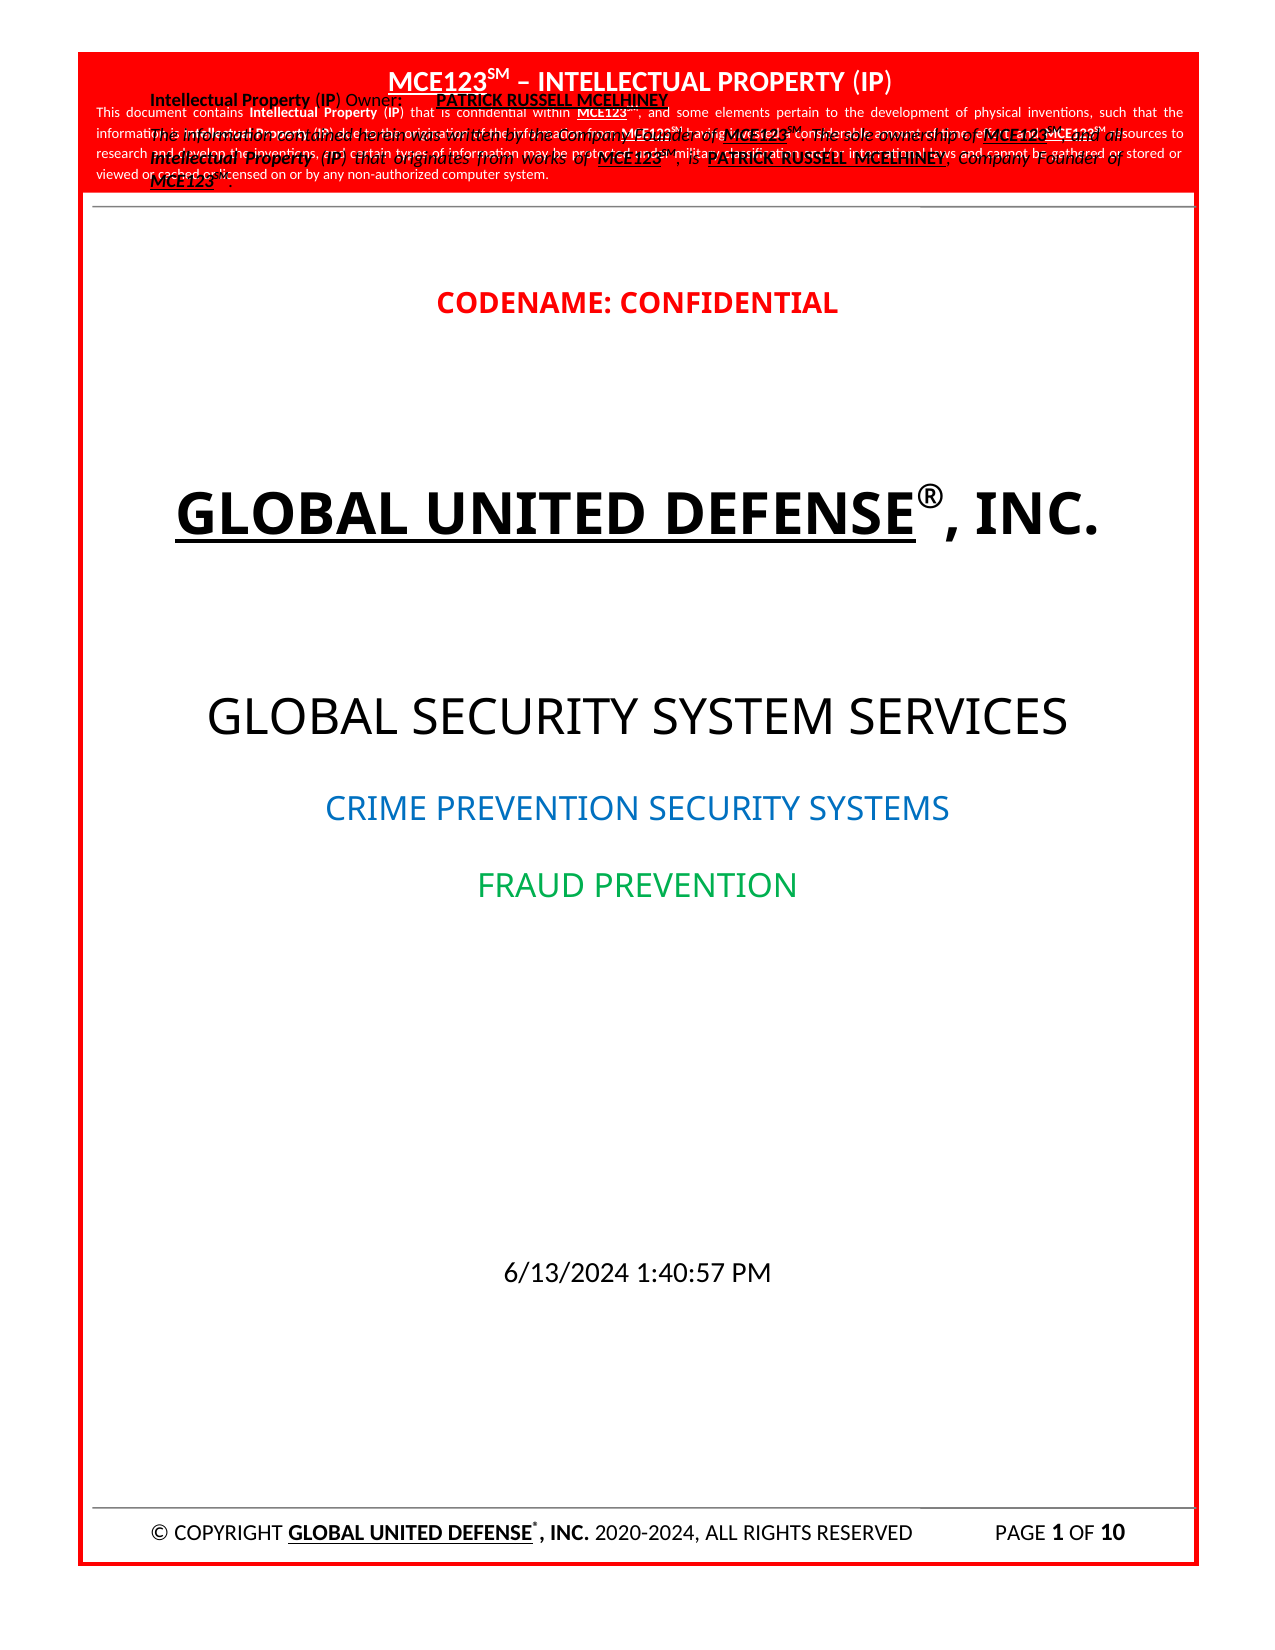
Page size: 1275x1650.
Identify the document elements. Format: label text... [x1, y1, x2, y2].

subtitle CRIME PREVENTION SECURITY SYSTEMS [150, 784, 1125, 830]
text CODENAME: CONFIDENTIAL [150, 282, 1125, 322]
subtitle FRAUD PREVENTION [150, 861, 1125, 907]
text GLOBAL UNITED DEFENSE®, INC. [150, 472, 1125, 551]
text GLOBAL SECURITY SYSTEM SERVICES [150, 681, 1125, 749]
text 6/13/2024 1:40:57 PM [150, 1254, 1125, 1290]
